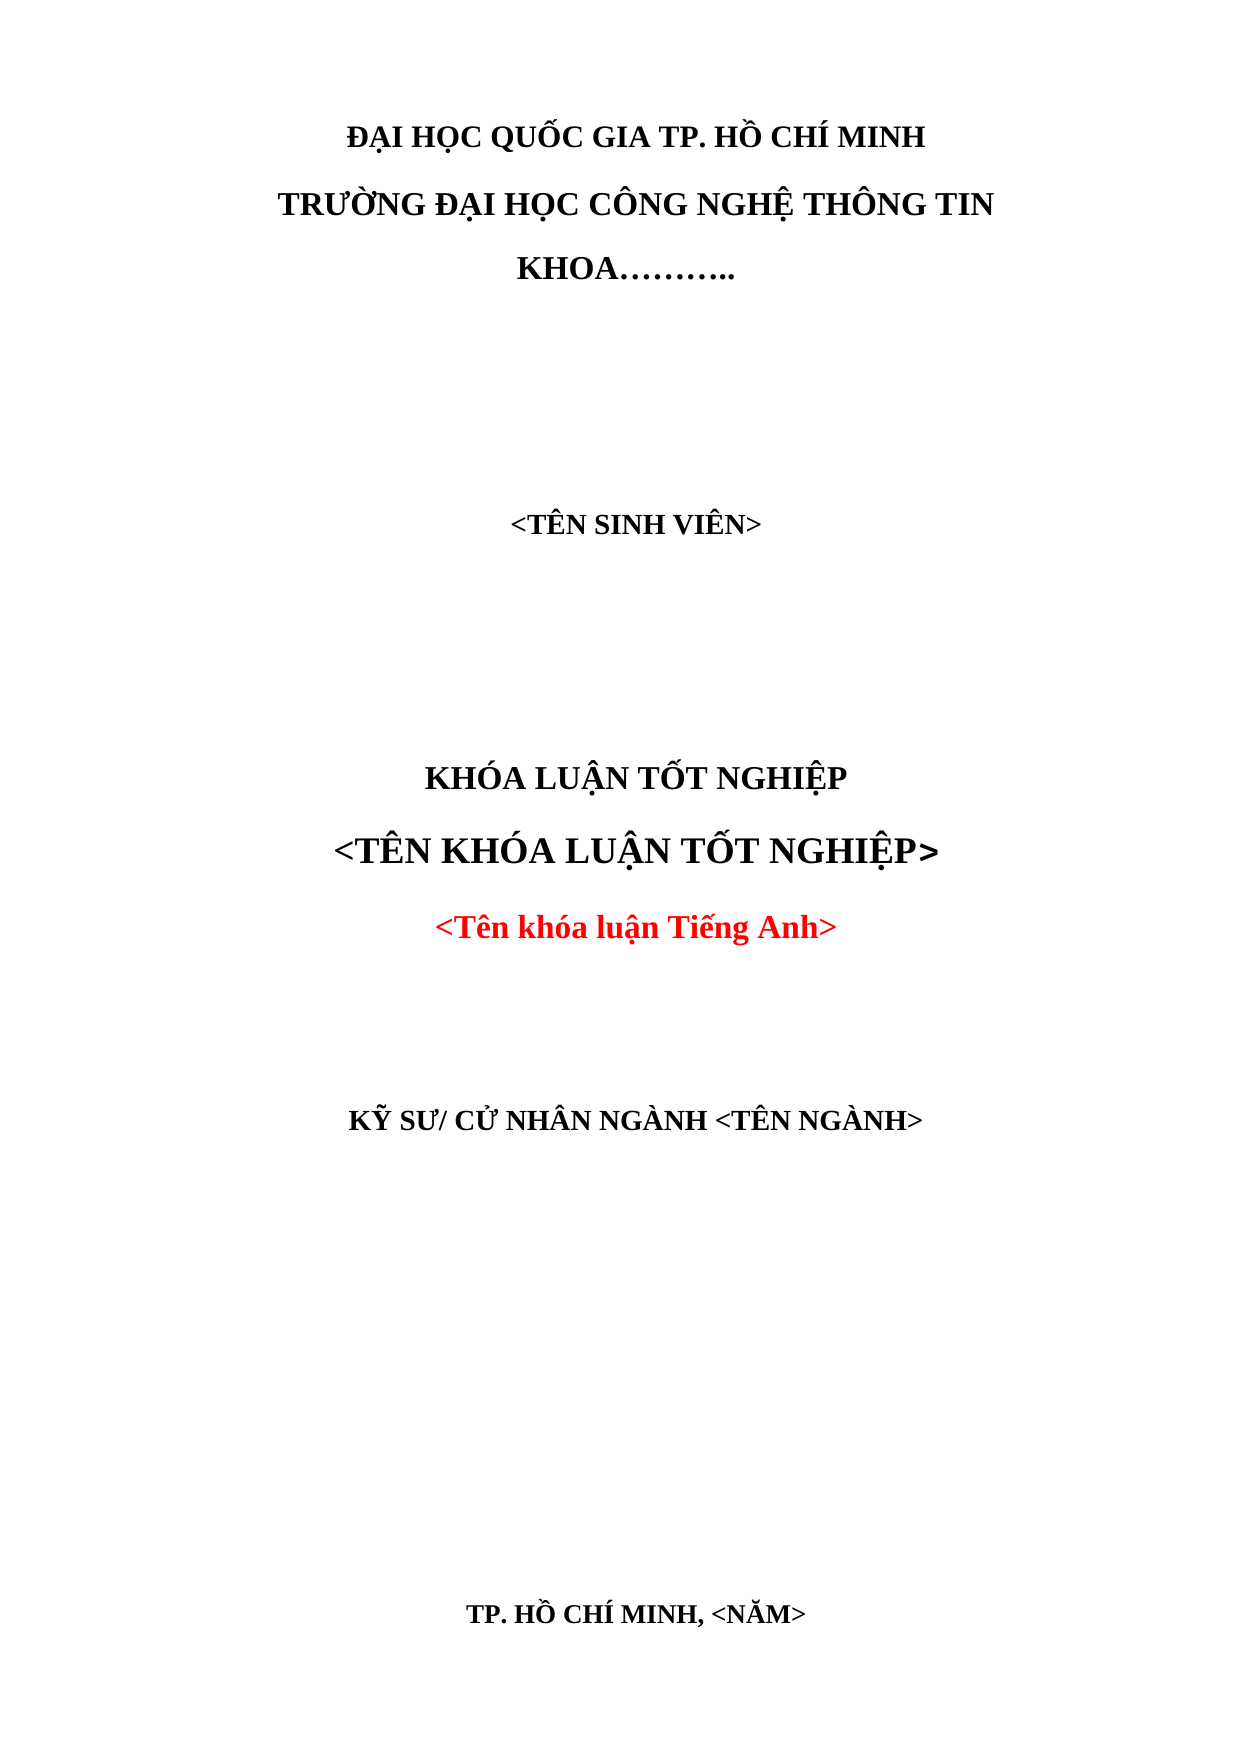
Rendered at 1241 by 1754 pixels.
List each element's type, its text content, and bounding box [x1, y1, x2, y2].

text KHÓA LUẬN TỐT NGHIỆP [150, 758, 1122, 797]
text TRƯỜNG ĐẠI HỌC CÔNG NGHỆ THÔNG TIN [150, 184, 1122, 223]
text <TÊN SINH VIÊN> [150, 507, 1122, 541]
text TP. HỒ CHÍ MINH, <NĂM> [150, 1598, 1122, 1629]
text KỸ SƯ/ CỬ NHÂN NGÀNH <TÊN NGÀNH> [150, 1103, 1122, 1137]
text <TÊN KHÓA LUẬN TỐT NGHIỆP> [150, 828, 1122, 873]
text ĐẠI HỌC QUỐC GIA TP. HỒ CHÍ MINH [150, 118, 1122, 154]
text <Tên khóa luận Tiếng Anh> [150, 908, 1122, 946]
text KHOA……….. [150, 248, 1122, 287]
